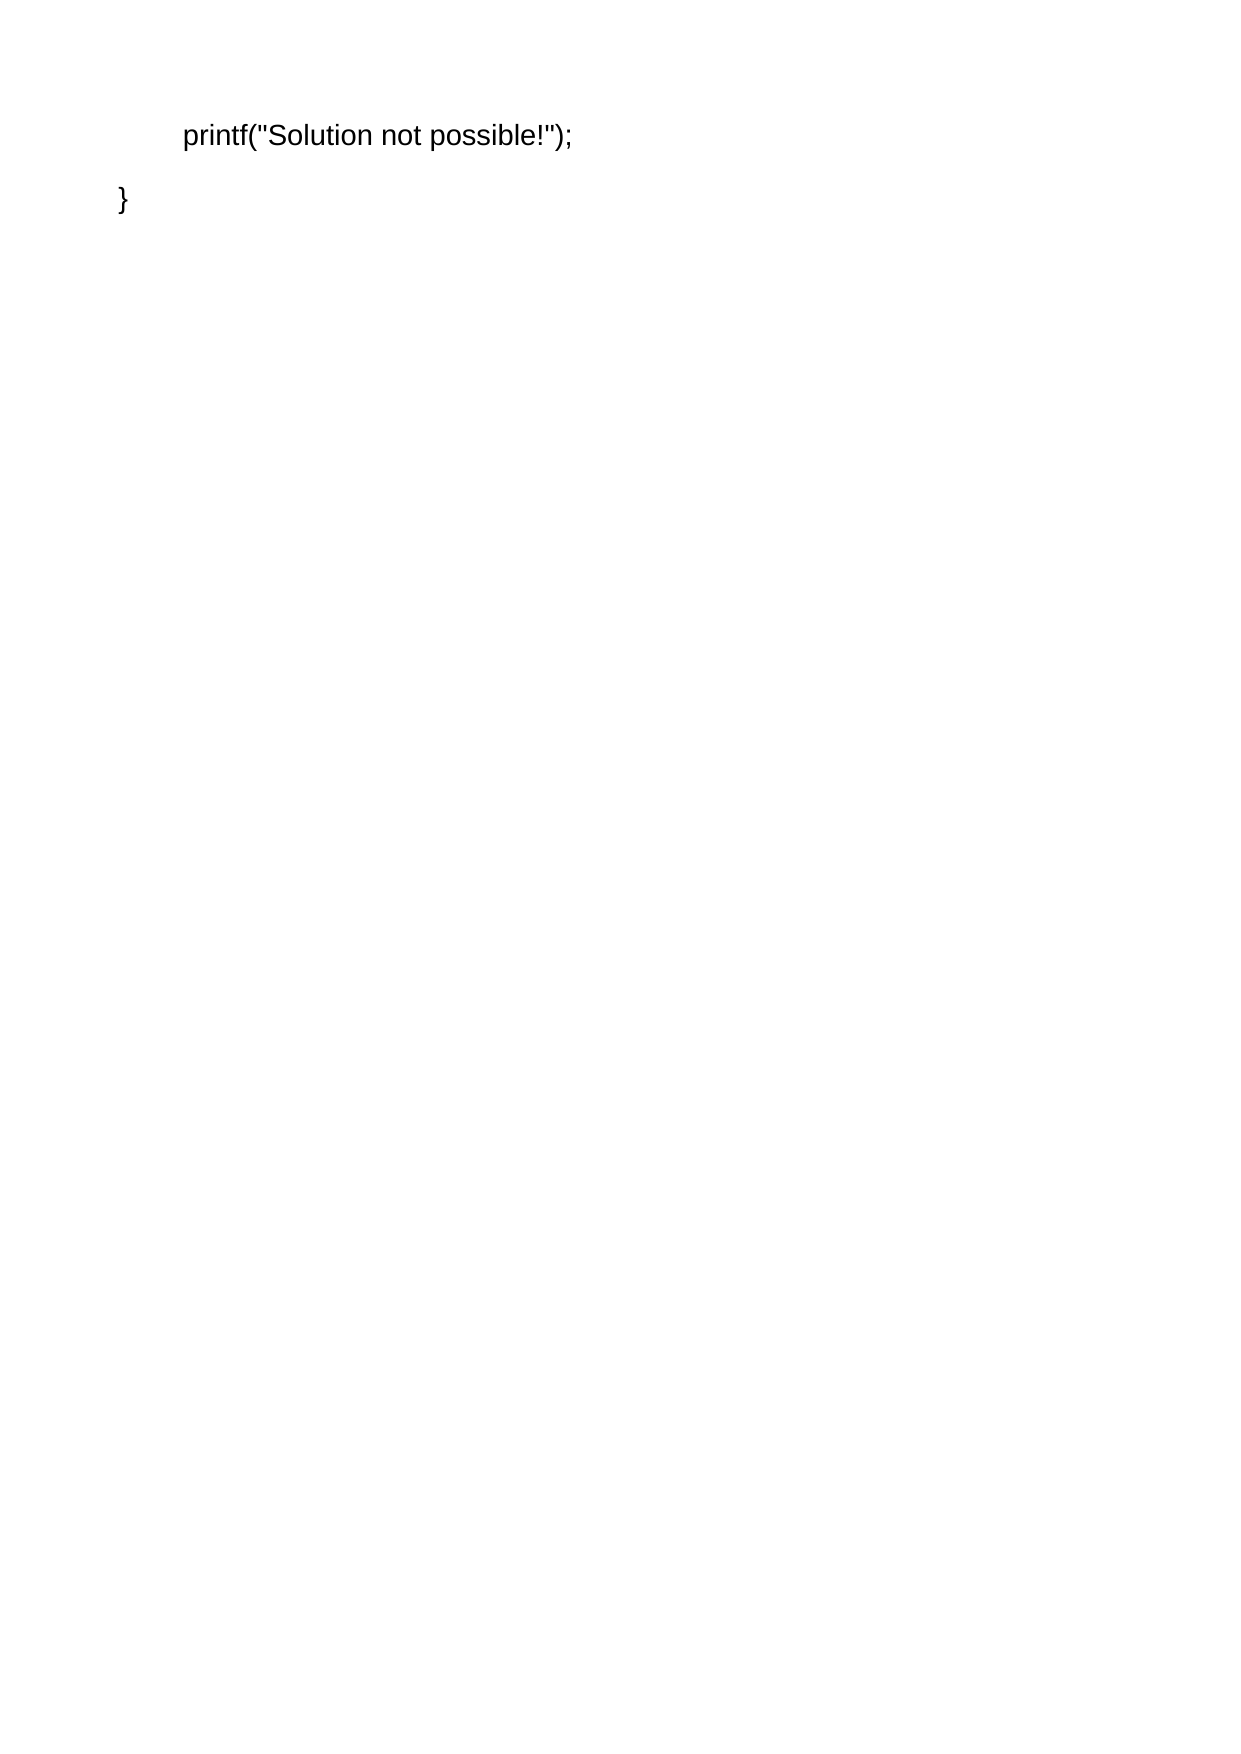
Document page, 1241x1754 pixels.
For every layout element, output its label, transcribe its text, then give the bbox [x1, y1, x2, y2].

text } [118, 181, 1122, 214]
text printf("Solution not possible!"); [118, 118, 1122, 152]
